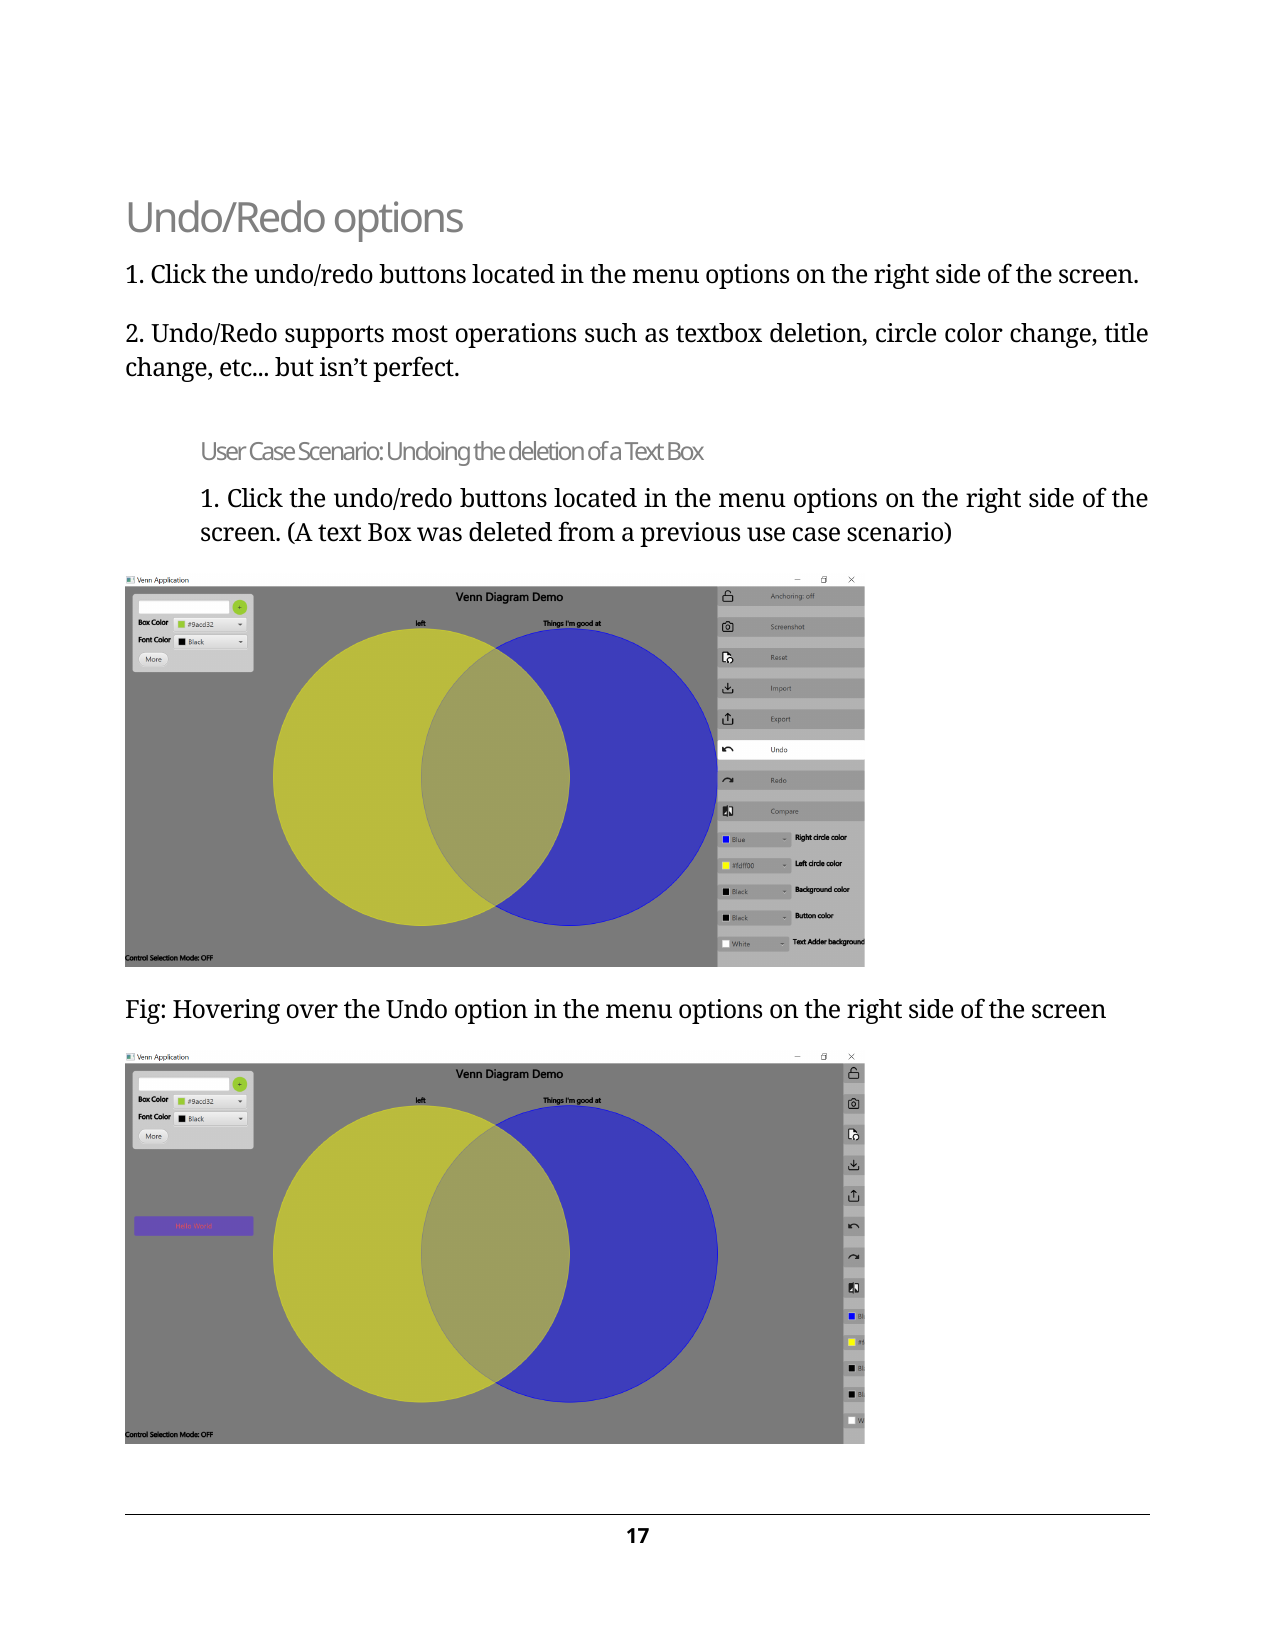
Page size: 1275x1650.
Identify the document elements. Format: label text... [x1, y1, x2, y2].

text 1. Click the undo/redo buttons located in the menu options on the right side of the screen. [125, 257, 1150, 291]
picture [125, 1050, 865, 1444]
text 2. Undo/Redo supports most operations such as textbox deletion, circle color change, title change, etc... but isn’t perfect. [125, 316, 1150, 384]
subtitle User Case Scenario: Undoing the deletion of a Text Box [200, 434, 1150, 468]
text Fig: Hovering over the Undo option in the menu options on the right side of the screen [125, 991, 1150, 1025]
subtitle Undo/Redo options [125, 187, 1150, 244]
text 1. Click the undo/redo buttons located in the menu options on the right side of the screen. (A text Box was deleted from a previous use case scenario) [200, 481, 1150, 549]
picture [125, 573, 865, 967]
